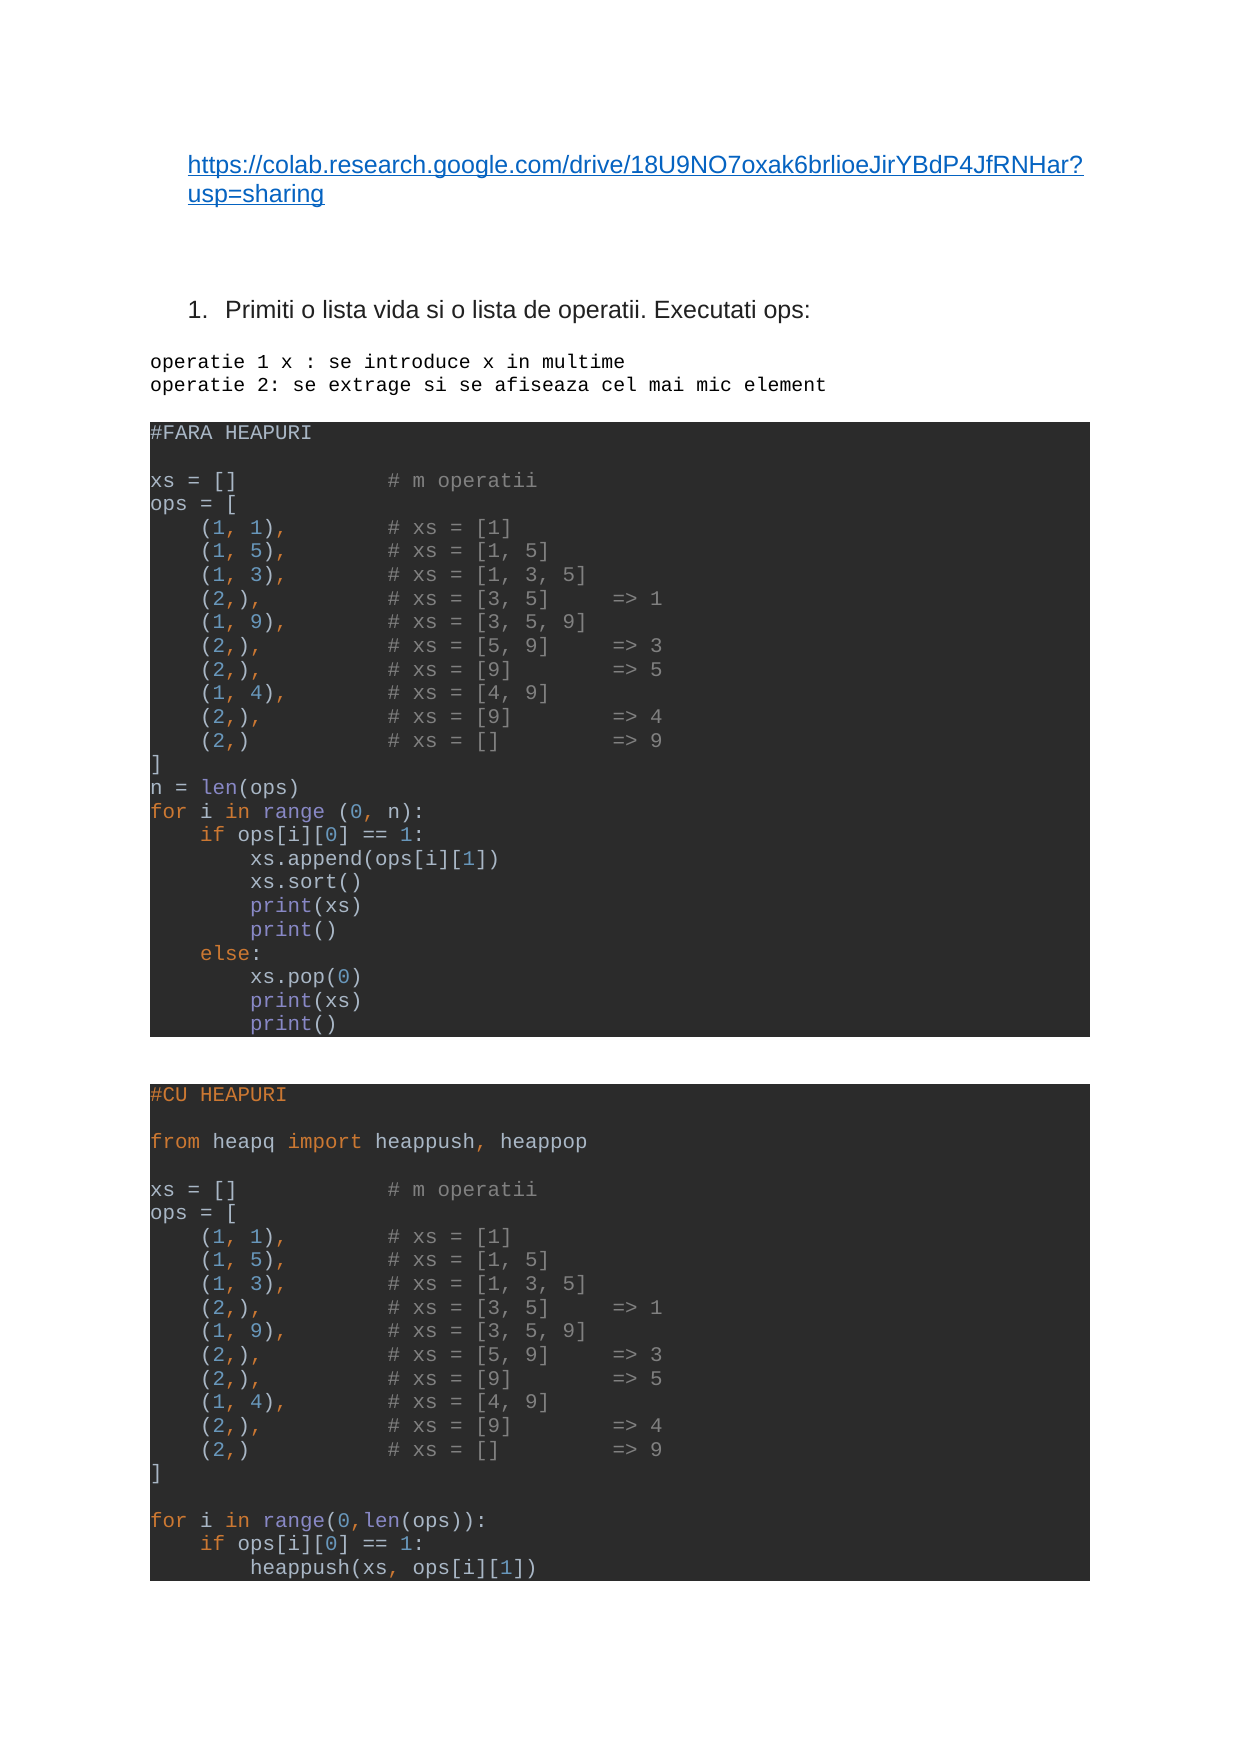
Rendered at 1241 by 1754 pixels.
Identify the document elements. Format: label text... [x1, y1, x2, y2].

text xs = [] # m operatii ops = [ (1, 1), # xs = [1] (1, 5), # xs = [1, 5] (1, 3), # xs = [1, 3, 5] (2,), # xs = [3, 5] => 1 (1, 9), # xs = [3, 5, 9] (2,), # xs = [5, 9] => 3 (2,), # xs = [9] => 5 (1, 4), # xs = [4, 9] (2,), # xs = [9] => 4 (2,) # xs = [] => 9 ] n = len(ops) for i in range (0, n): if ops[i][0] == 1: xs.append(ops[i][1]) xs.sort() print(xs) print() else: xs.pop(0) print(xs) print() [150, 469, 1090, 1037]
text #FARA HEAPURI [150, 422, 1090, 446]
text https://colab.research.google.com/drive/18U9NO7oxak6brlioeJirYBdP4JfRNHar?usp=sharing [187, 150, 1090, 207]
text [150, 1131, 1090, 1581]
text #CU HEAPURI [150, 1084, 1090, 1108]
list Primiti o lista vida si o lista de operatii. Executati ops: [187, 294, 1090, 323]
text operatie 1 x : se introduce x in multime operatie 2: se extrage si se afiseaza cel mai mic element [150, 352, 1090, 397]
